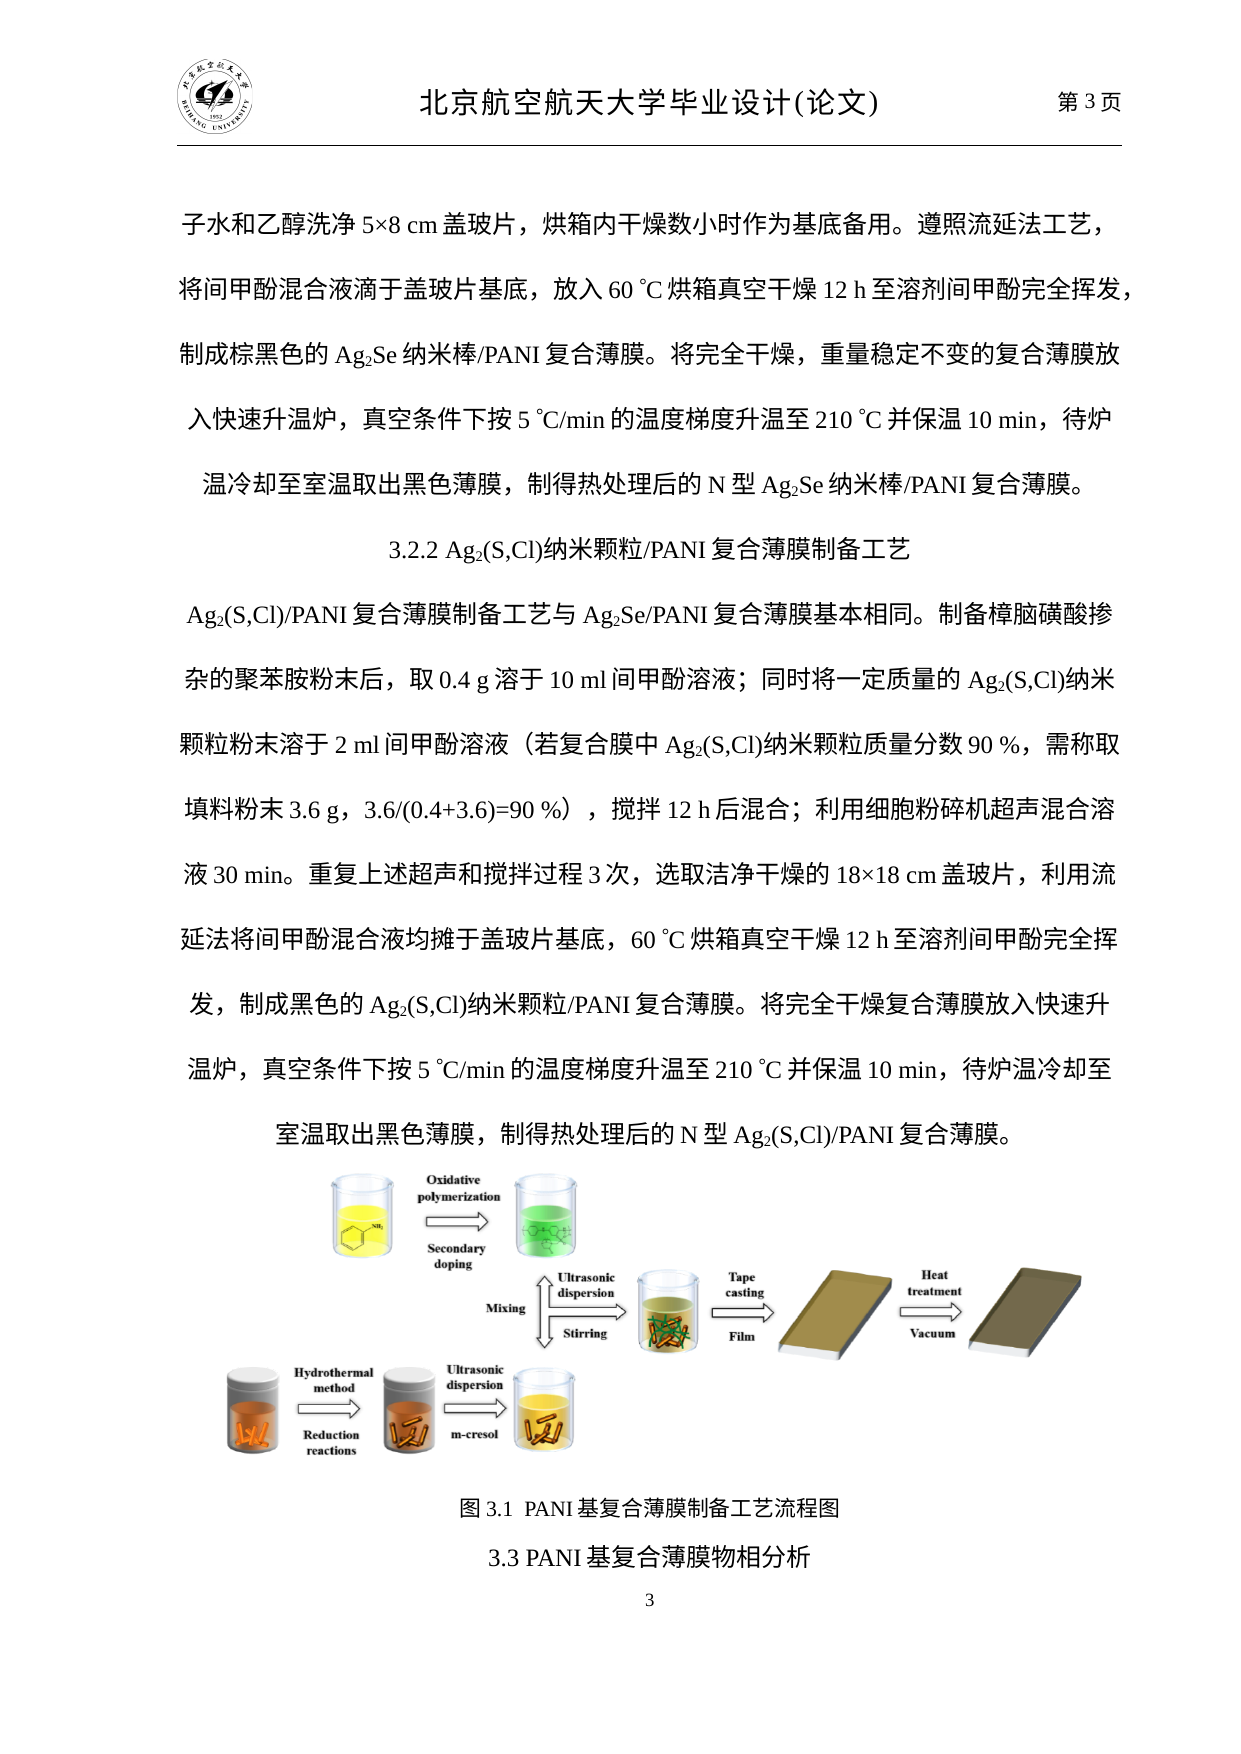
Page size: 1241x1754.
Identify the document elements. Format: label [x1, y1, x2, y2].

picture [177, 59, 253, 134]
picture [217, 1165, 1083, 1467]
